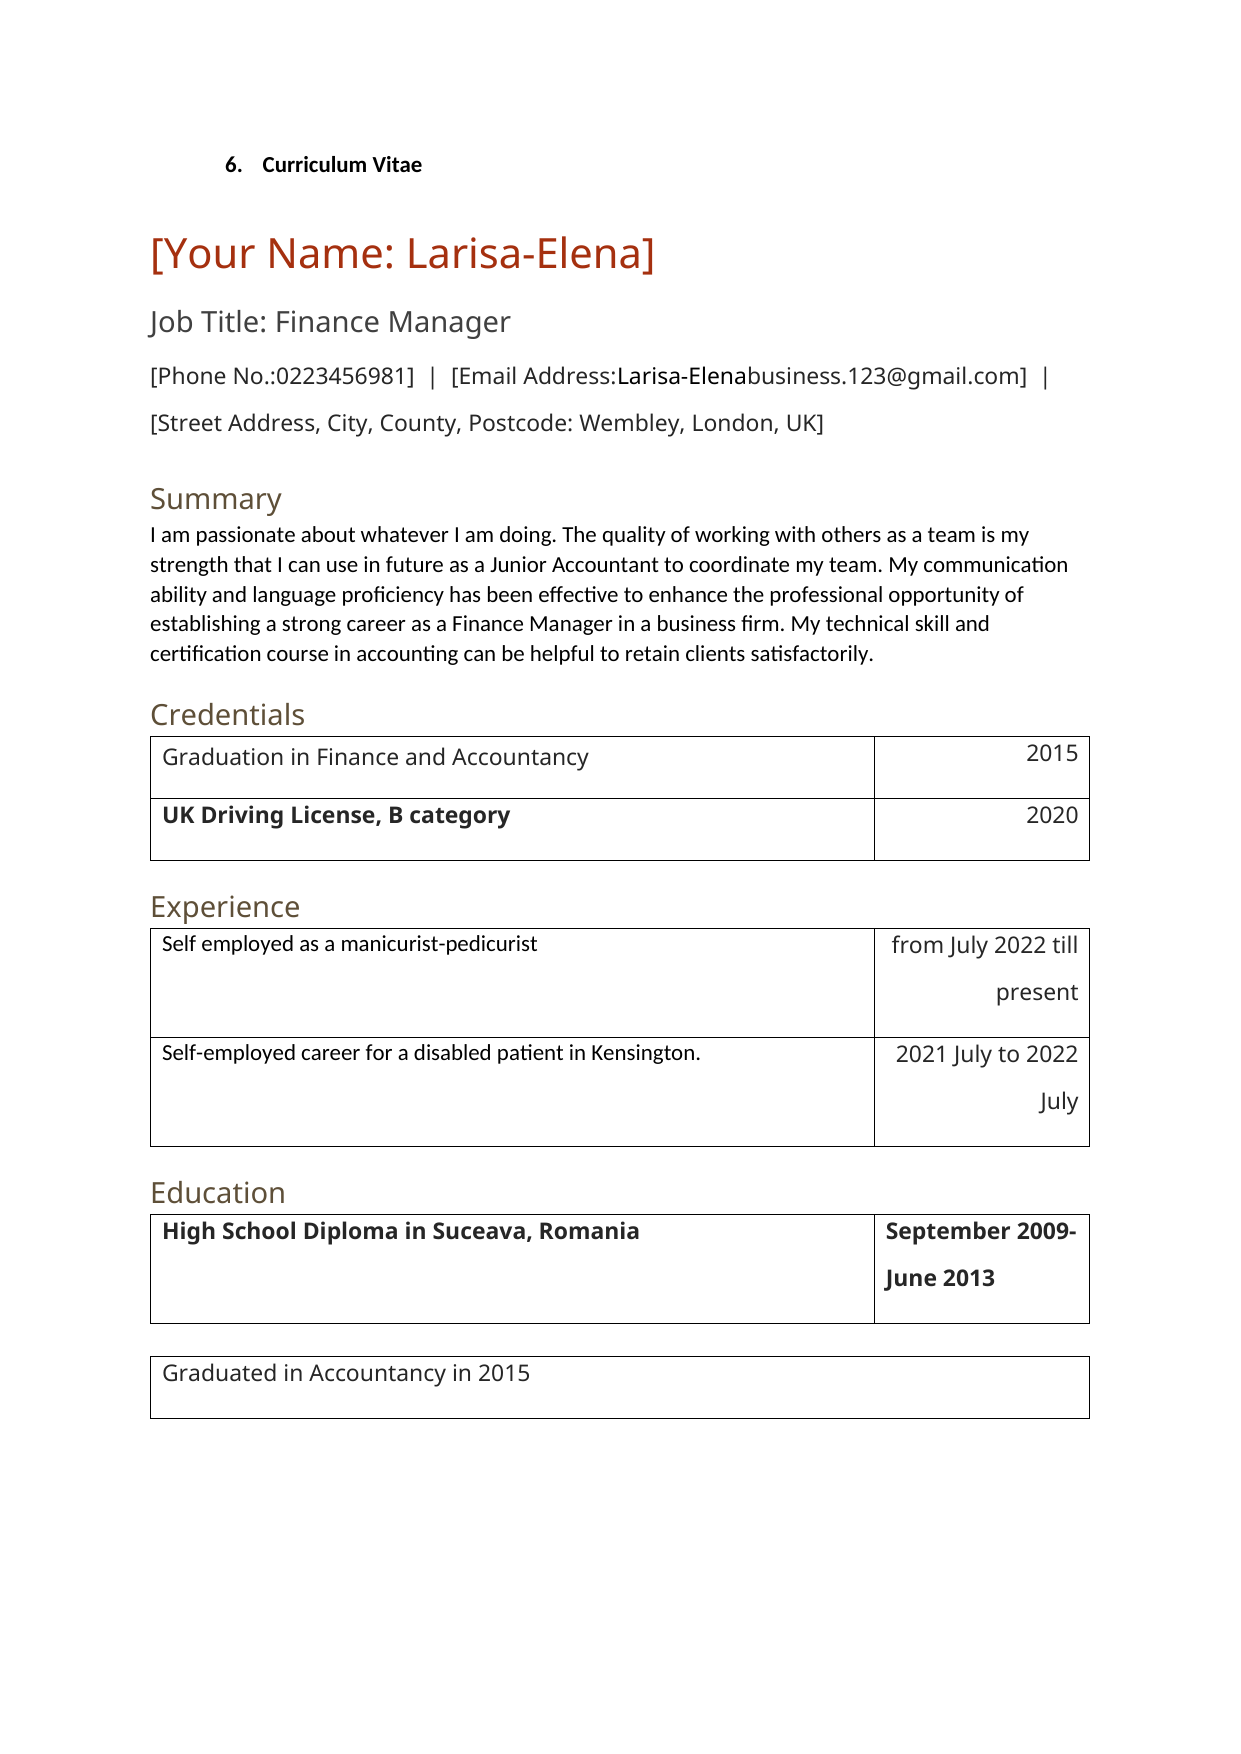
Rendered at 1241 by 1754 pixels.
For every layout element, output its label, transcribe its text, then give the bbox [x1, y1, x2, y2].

subtitle Credentials [150, 694, 1090, 734]
subtitle Education [150, 1172, 1090, 1212]
subtitle Experience [150, 886, 1090, 926]
table_header Graduation in Finance and Accountancy [151, 737, 874, 798]
table_cell UK Driving License, B category [151, 799, 874, 860]
text Job Title: Finance Manager [150, 301, 1090, 341]
table_cell 2020 [875, 799, 1089, 860]
subtitle Summary [150, 478, 1090, 518]
table_header High School Diploma in Suceava, Romania [151, 1215, 874, 1323]
text I am passionate about whatever I am doing. The quality of working with others as a team is my strength that I can use in future as a Junior Accountant to coordinate my team. My communication ability and language proficiency has been effective to enhance the professional opportunity of establishing a strong career as a Finance Manager in a business firm. My technical skill and certification course in accounting can be helpful to retain clients satisfactorily. [150, 521, 1090, 667]
table_cell 2021 July to 2022 July [875, 1038, 1089, 1146]
table_cell Self-employed career for a disabled patient in Kensington. [151, 1038, 874, 1146]
table_header September 2009- June 2013 [875, 1215, 1089, 1323]
list Curriculum Vitae [225, 150, 1090, 178]
text [Your Name: Larisa-Elena] [150, 224, 1090, 281]
table_header from July 2022 till present [875, 929, 1089, 1037]
table_header 2015 [875, 737, 1089, 798]
table_header Self employed as a manicurist-pedicurist [151, 929, 874, 1037]
table_header Graduated in Accountancy in 2015 [151, 1357, 1089, 1418]
text [Phone No.:0223456981] | [Email Address:Larisa-Elenabusiness.123@gmail.com] | [Street Address, City, County, Postcode: Wembley, London, UK] [150, 360, 1090, 438]
